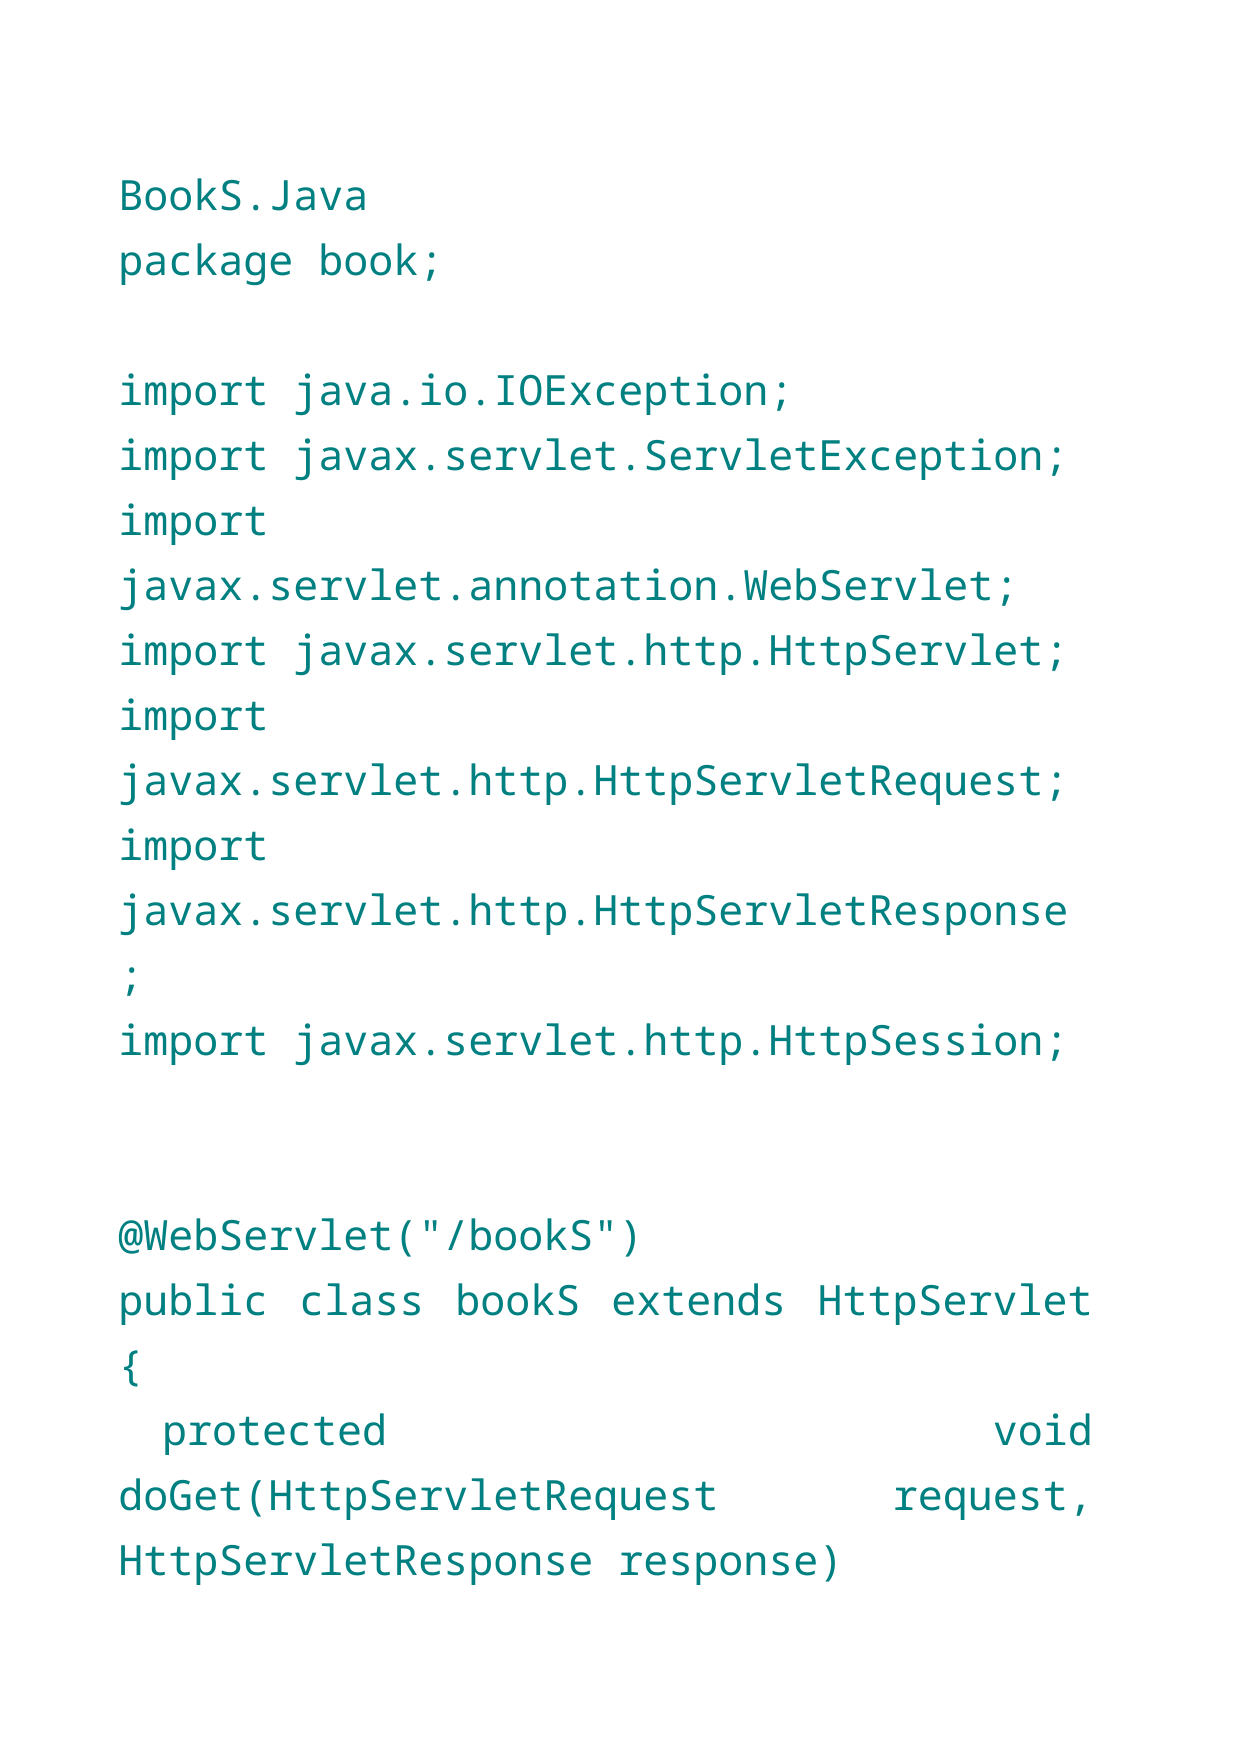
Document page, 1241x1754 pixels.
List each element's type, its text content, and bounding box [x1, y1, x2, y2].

text import javax.servlet.http.HttpSession; [118, 1007, 1093, 1072]
text protected void doGet(HttpServletRequest request, HttpServletResponse response) [118, 1397, 1093, 1592]
text BookS.Java [118, 162, 1093, 227]
text import javax.servlet.http.HttpServletResponse; [118, 812, 1093, 1007]
text package book; [118, 227, 1093, 292]
text import javax.servlet.http.HttpServletRequest; [118, 682, 1093, 812]
text public class bookS extends HttpServlet { [118, 1267, 1093, 1397]
text import javax.servlet.annotation.WebServlet; [118, 487, 1093, 617]
text import javax.servlet.ServletException; [118, 422, 1093, 487]
text @WebServlet("/bookS") [118, 1202, 1093, 1267]
text import java.io.IOException; [118, 357, 1093, 422]
text import javax.servlet.http.HttpServlet; [118, 617, 1093, 682]
